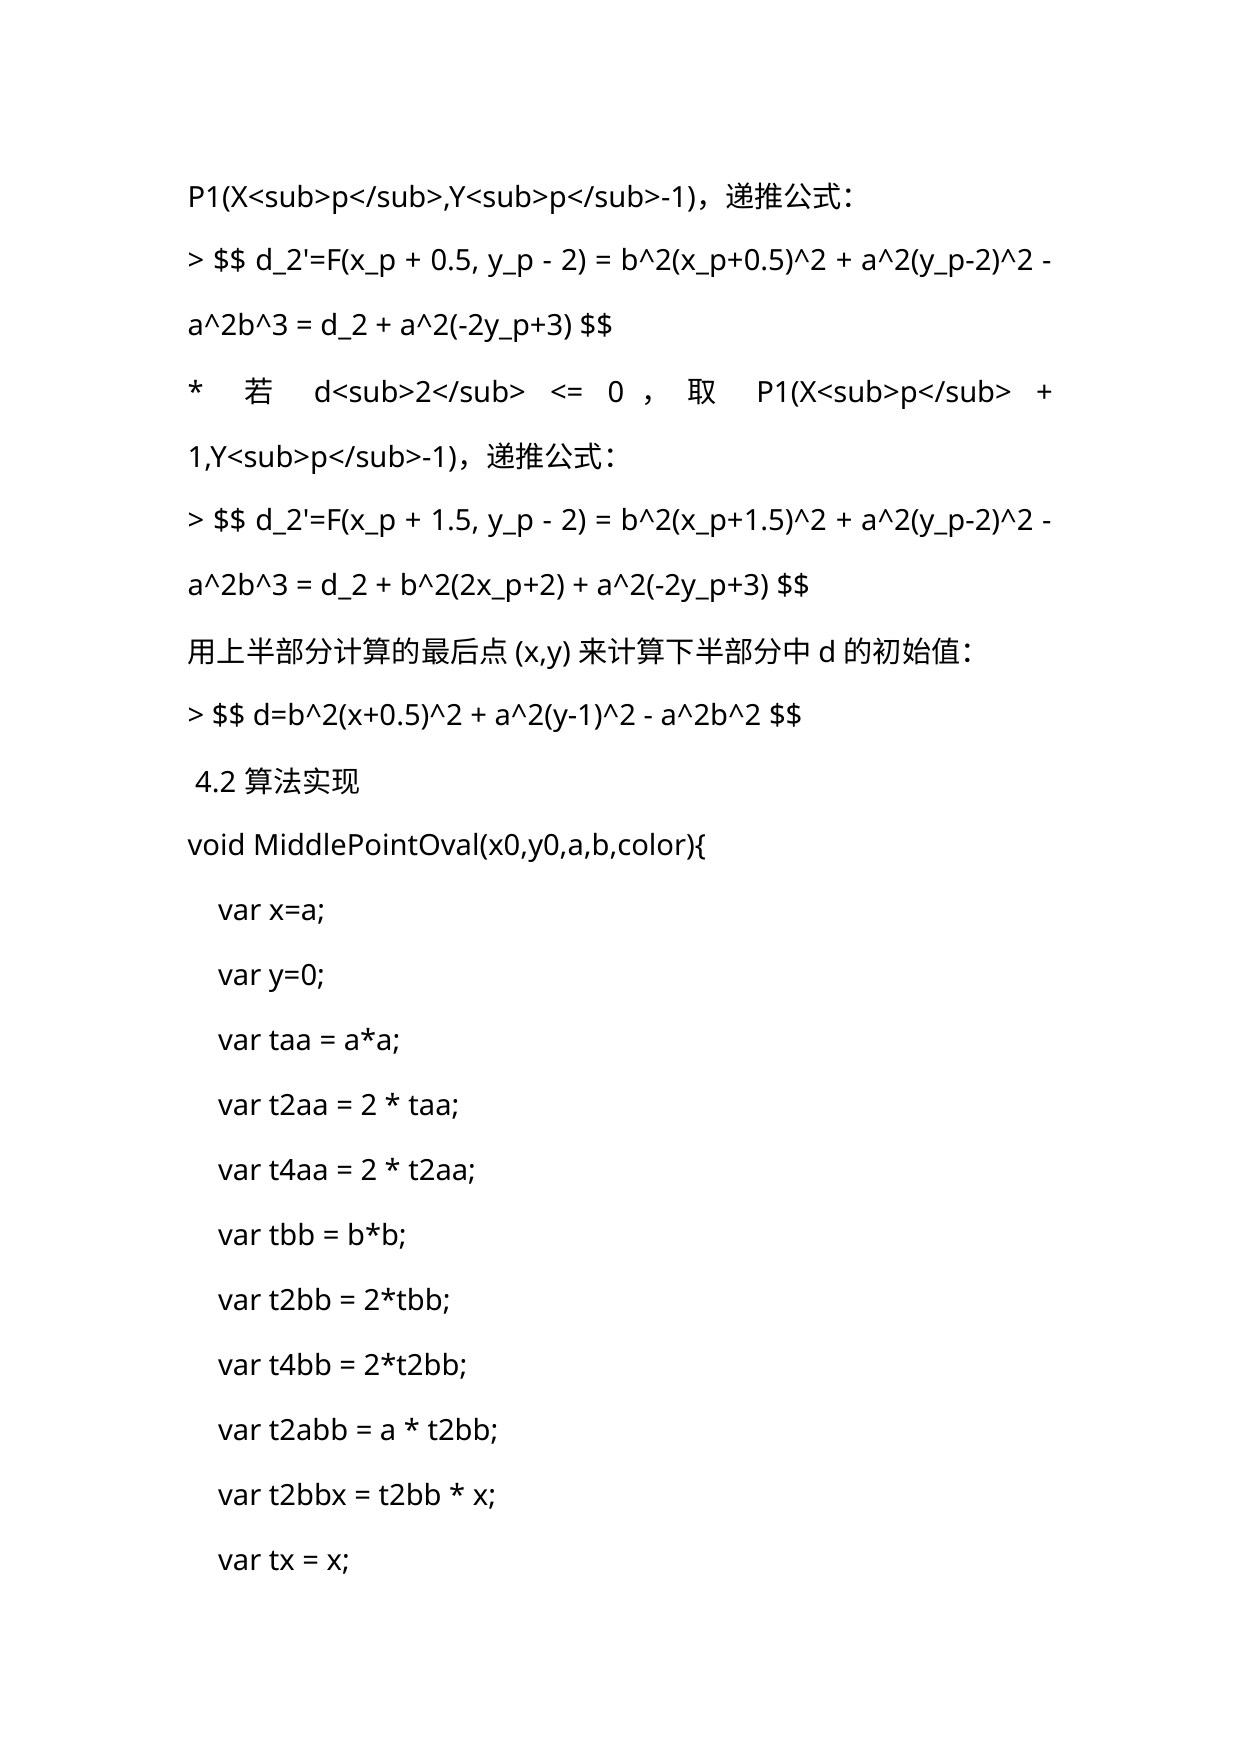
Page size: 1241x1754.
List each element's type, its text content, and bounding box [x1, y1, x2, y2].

text var t2abb = a * t2bb; [187, 1397, 1053, 1462]
text > $$ d=b^2(x+0.5)^2 + a^2(y-1)^2 - a^2b^2 $$ [187, 682, 1053, 747]
text * 若 d<sub>2</sub> <= 0，取 P1(X<sub>p</sub> + 1,Y<sub>p</sub>-1)，递推公式： [187, 357, 1053, 487]
text var y=0; [187, 942, 1053, 1007]
text var x=a; [187, 877, 1053, 942]
text var t4bb = 2*t2bb; [187, 1332, 1053, 1397]
text > $$ d_2'=F(x_p + 0.5, y_p - 2) = b^2(x_p+0.5)^2 + a^2(y_p-2)^2 - a^2b^3 = d_2 + a^2(-2y_p+3) $$ [187, 227, 1053, 357]
text var tbb = b*b; [187, 1202, 1053, 1267]
text > $$ d_2'=F(x_p + 1.5, y_p - 2) = b^2(x_p+1.5)^2 + a^2(y_p-2)^2 - a^2b^3 = d_2 + b^2(2x_p+2) + a^2(-2y_p+3) $$ [187, 487, 1053, 617]
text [187, 162, 1053, 227]
text var t4aa = 2 * t2aa; [187, 1137, 1053, 1202]
text var t2bbx = t2bb * x; [187, 1462, 1053, 1527]
text var taa = a*a; [187, 1007, 1053, 1072]
text var tx = x; [187, 1527, 1053, 1592]
text var t2aa = 2 * taa; [187, 1072, 1053, 1137]
text 4.2 算法实现 [187, 747, 1053, 812]
text void MiddlePointOval(x0,y0,a,b,color){ [187, 812, 1053, 877]
text 用上半部分计算的最后点 (x,y) 来计算下半部分中 d 的初始值： [187, 617, 1053, 682]
text var t2bb = 2*tbb; [187, 1267, 1053, 1332]
